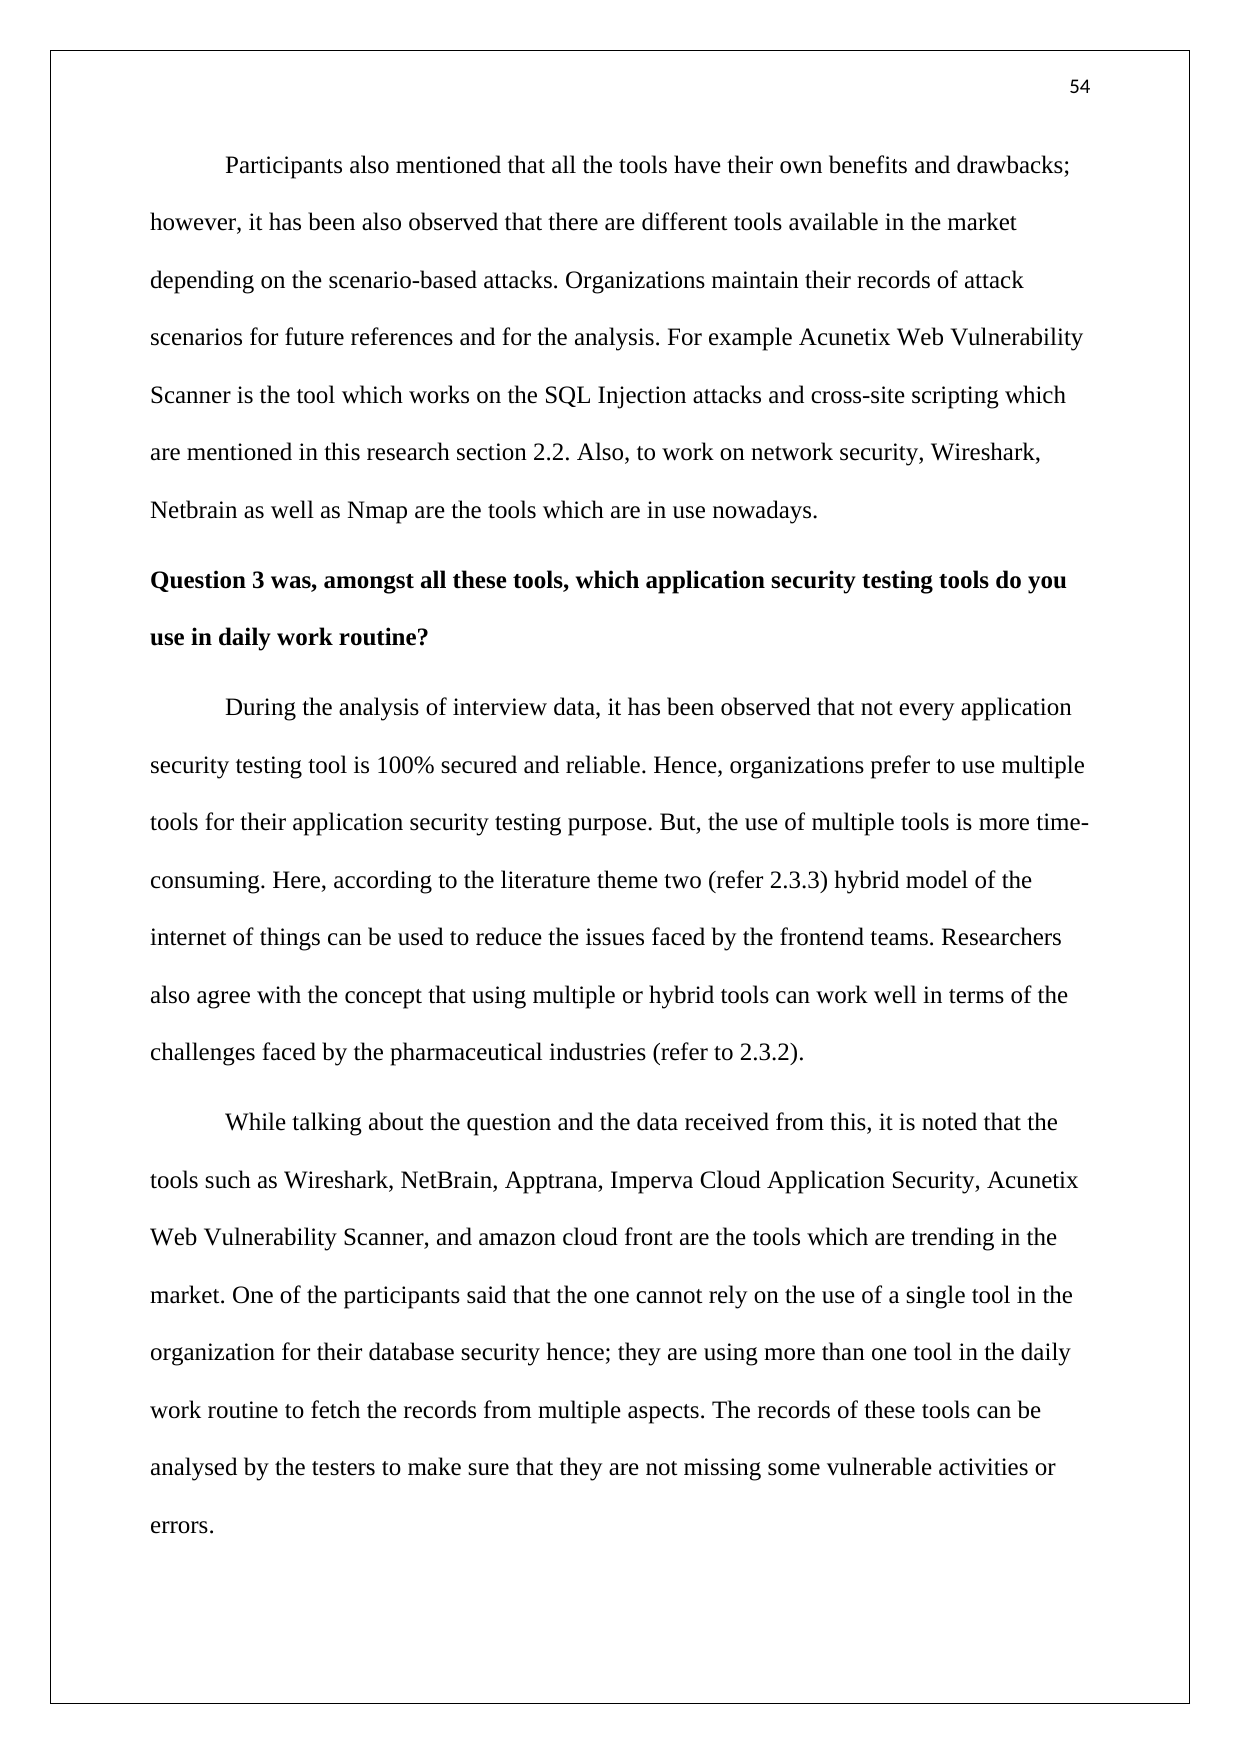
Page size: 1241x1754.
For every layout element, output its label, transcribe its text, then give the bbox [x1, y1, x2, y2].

text During the analysis of interview data, it has been observed that not every application security testing tool is 100% secured and reliable. Hence, organizations prefer to use multiple tools for their application security testing purpose. But, the use of multiple tools is more time-consuming. Here, according to the literature theme two (refer 2.3.3) hybrid model of the internet of things can be used to reduce the issues faced by the frontend teams. Researchers also agree with the concept that using multiple or hybrid tools can work well in terms of the challenges faced by the pharmaceutical industries (refer to 2.3.2). [150, 692, 1090, 1066]
text Participants also mentioned that all the tools have their own benefits and drawbacks; however, it has been also observed that there are different tools available in the market depending on the scenario-based attacks. Organizations maintain their records of attack scenarios for future references and for the analysis. For example Acunetix Web Vulnerability Scanner is the tool which works on the SQL Injection attacks and cross-site scripting which are mentioned in this research section 2.2. Also, to work on network security, Wireshark, Netbrain as well as Nmap are the tools which are in use nowadays. [150, 150, 1090, 524]
text Question 3 was, amongst all these tools, which application security testing tools do you use in daily work routine? [150, 565, 1090, 651]
text While talking about the question and the data received from this, it is noted that the tools such as Wireshark, NetBrain, Apptrana, Imperva Cloud Application Security, Acunetix Web Vulnerability Scanner, and amazon cloud front are the tools which are trending in the market. One of the participants said that the one cannot rely on the use of a single tool in the organization for their database security hence; they are using more than one tool in the daily work routine to fetch the records from multiple aspects. The records of these tools can be analysed by the testers to make sure that they are not missing some vulnerable activities or errors. [150, 1107, 1090, 1539]
